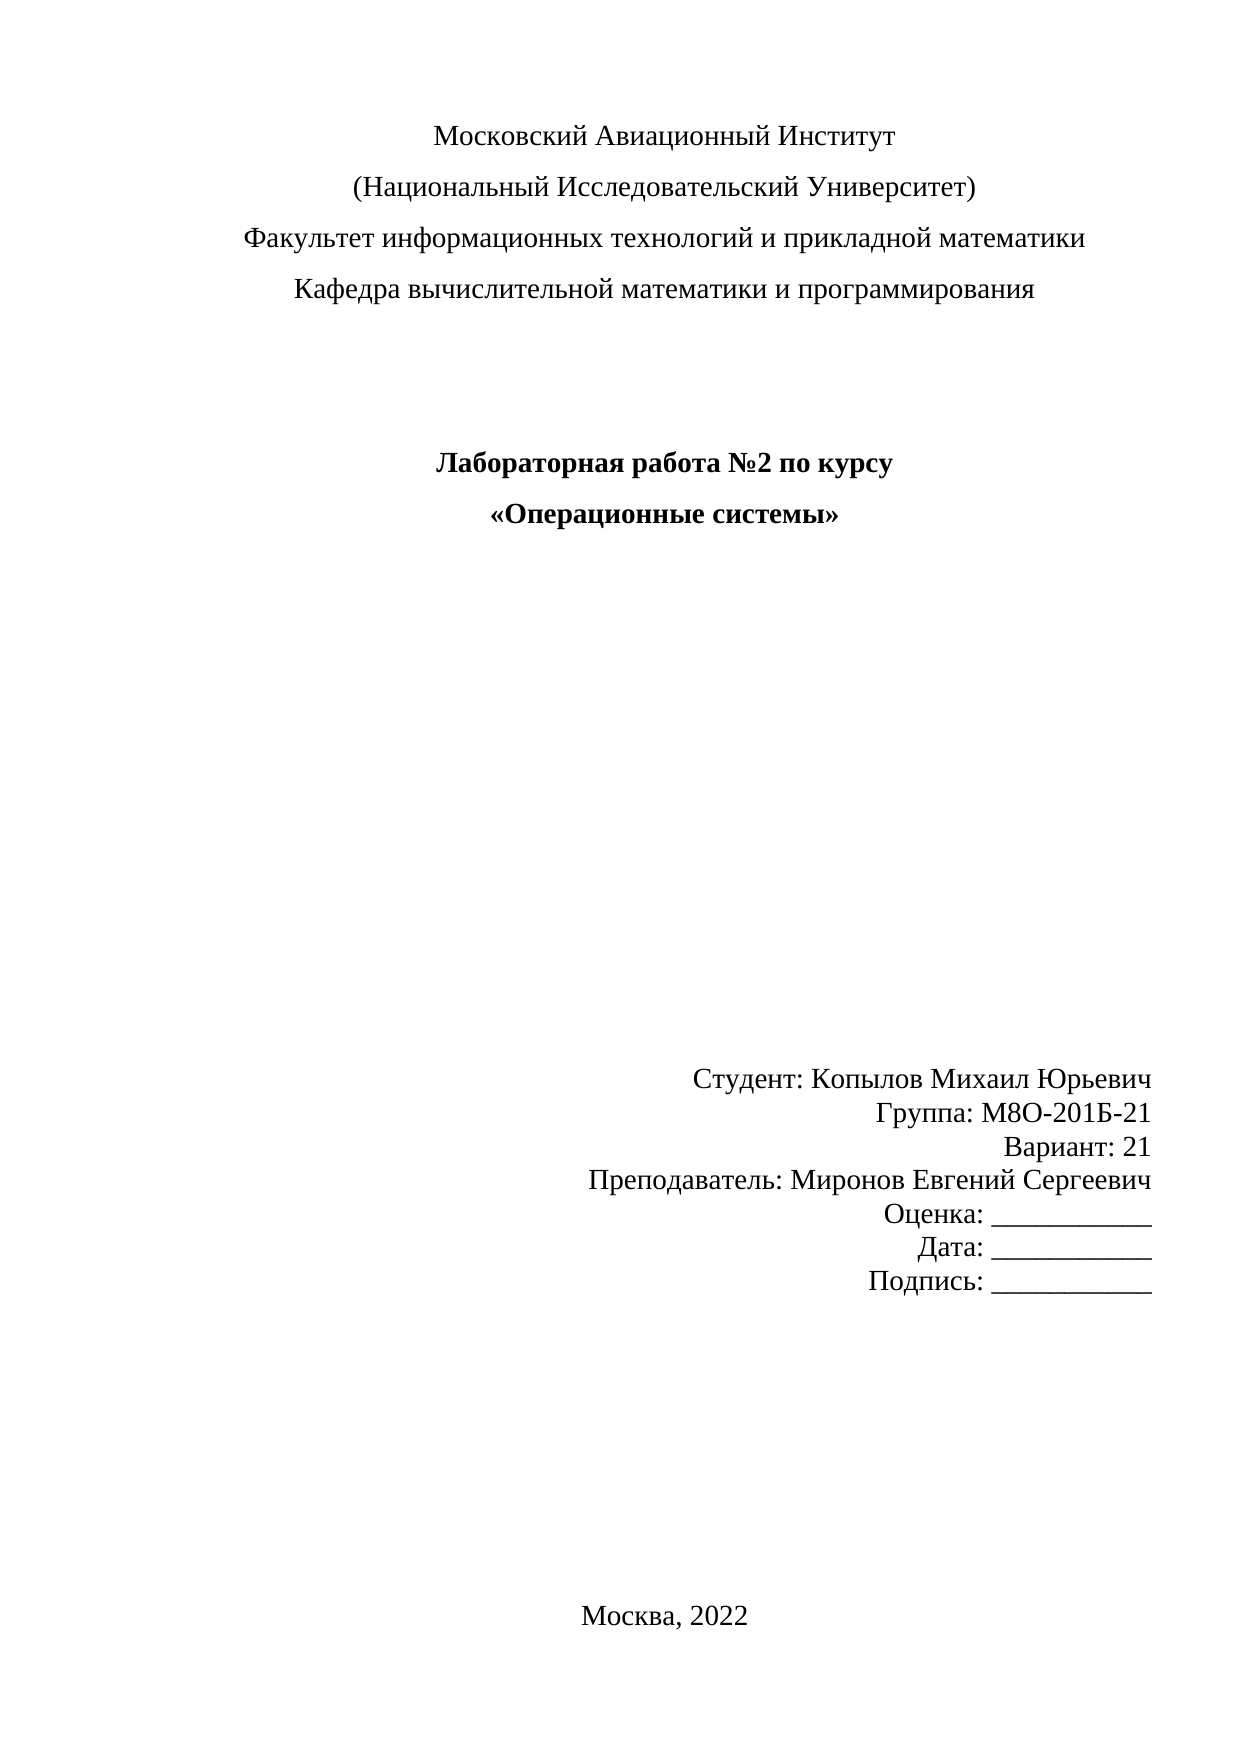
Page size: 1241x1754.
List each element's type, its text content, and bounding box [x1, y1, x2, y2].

text Оценка: ___________ [177, 1196, 1152, 1229]
text Группа: М8О-201Б-21 [767, 1095, 1152, 1129]
text (Национальный Исследовательский Университет) [177, 169, 1152, 203]
text Вариант: 21 [767, 1129, 1152, 1162]
text Факультет информационных технологий и прикладной математики [177, 220, 1152, 254]
text Кафедра вычислительной математики и программирования [177, 272, 1152, 305]
text Дата: ___________ [177, 1229, 1152, 1263]
text Преподаватель: Миронов Евгений Сергеевич [177, 1162, 1152, 1196]
text Подпись: ___________ [177, 1263, 1152, 1296]
text Московский Авиационный Институт [177, 118, 1152, 152]
text Лабораторная работа №2 по курсу [177, 445, 1152, 478]
text Студент: Копылов Михаил Юрьевич [177, 1062, 1152, 1095]
text Москва, 2022 [177, 1598, 1152, 1632]
text «Операционные системы» [177, 496, 1152, 529]
